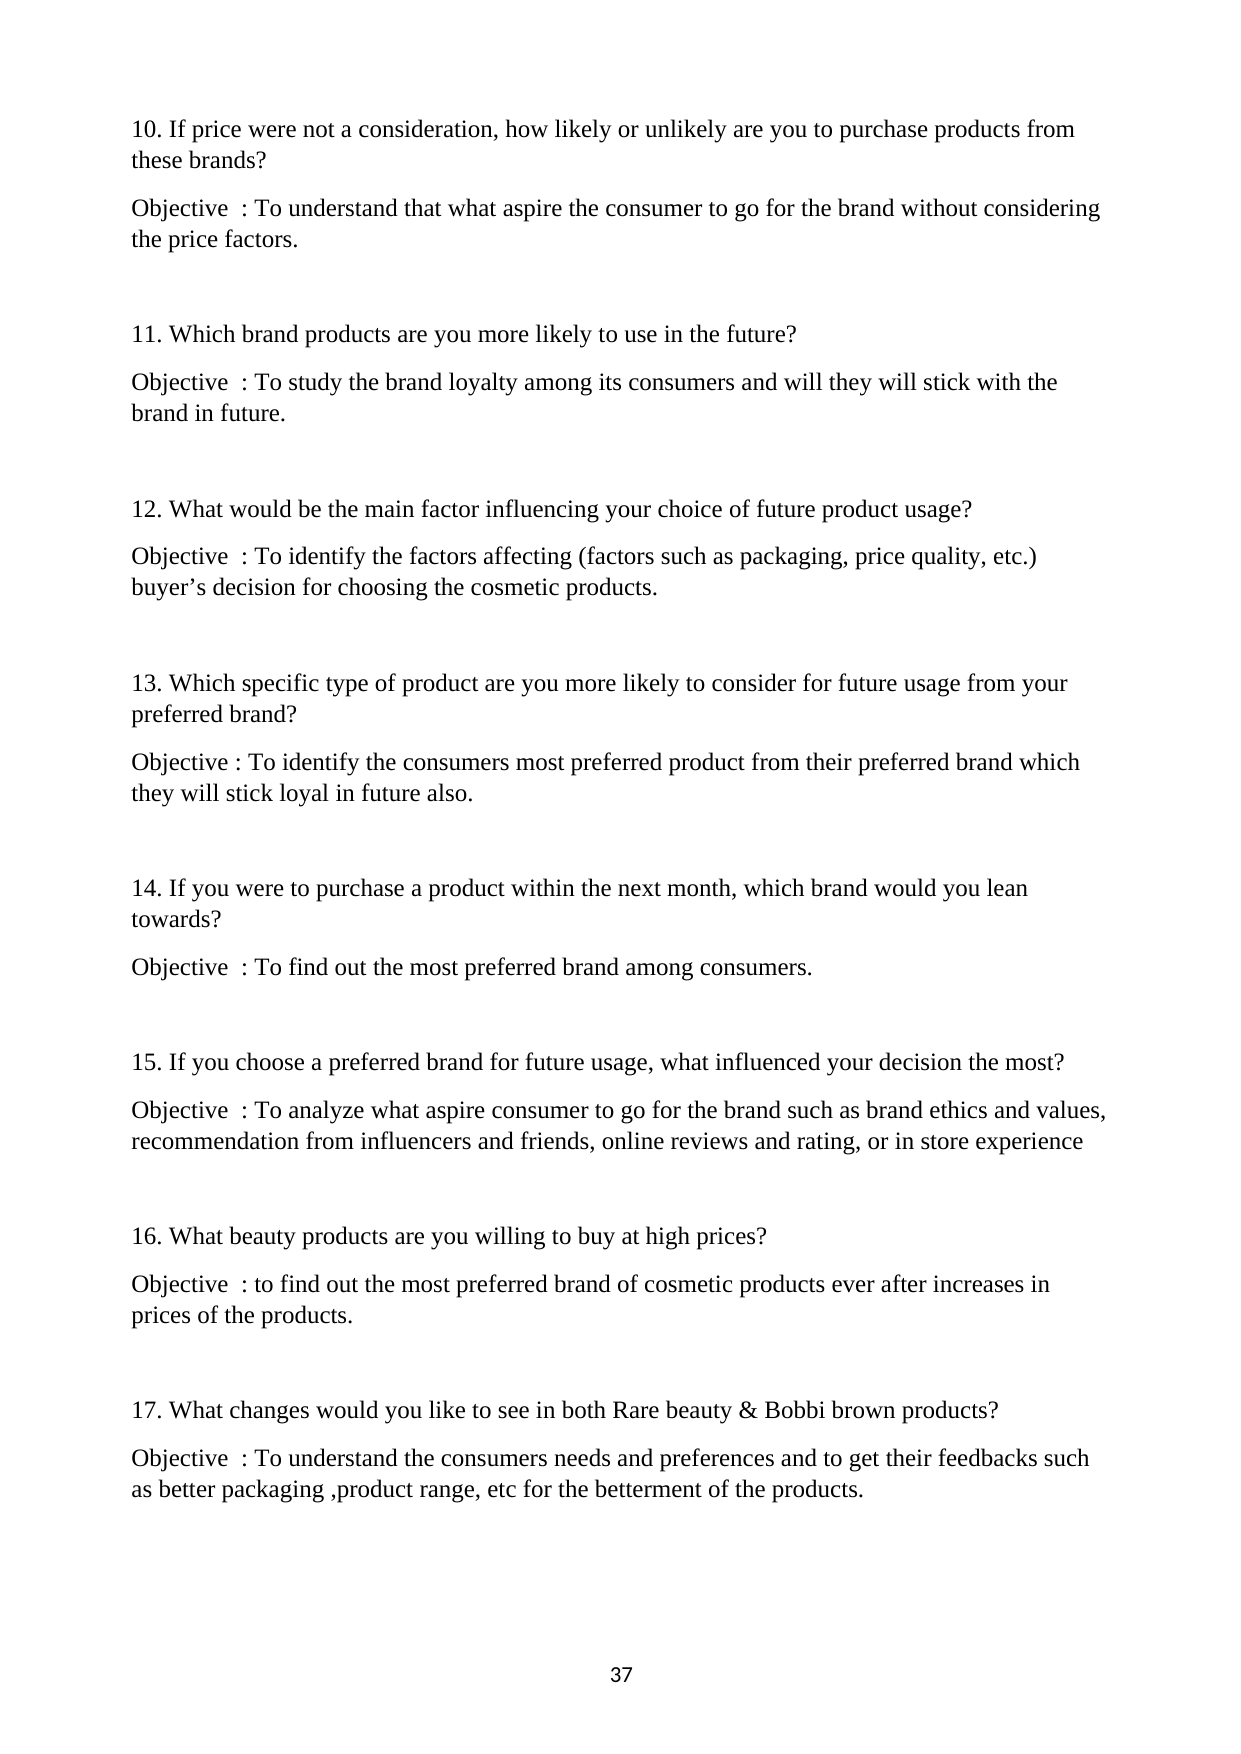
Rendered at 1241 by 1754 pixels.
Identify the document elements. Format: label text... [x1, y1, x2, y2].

text Objective : To analyze what aspire consumer to go for the brand such as brand ethics and values, recommendation from influencers and friends, online reviews and rating, or in store experience [131, 1095, 1111, 1155]
text 15. If you choose a preferred brand for future usage, what influenced your decision the most? [131, 1047, 1111, 1076]
text 11. Which brand products are you more likely to use in the future? [131, 319, 1111, 348]
text 13. Which specific type of product are you more likely to consider for future usage from your preferred brand? [131, 668, 1111, 728]
text Objective : To study the brand loyalty among its consumers and will they will stick with the brand in future. [131, 367, 1111, 427]
text Objective : To identify the consumers most preferred product from their preferred brand which they will stick loyal in future also. [131, 747, 1111, 806]
text 17. What changes would you like to see in both Rare beauty & Bobbi brown products? [131, 1396, 1111, 1424]
text Objective : To find out the most preferred brand among consumers. [131, 952, 1111, 981]
text 14. If you were to purchase a product within the next month, which brand would you lean towards? [131, 873, 1111, 933]
text Objective : To understand that what aspire the consumer to go for the brand without considering the price factors. [131, 193, 1111, 253]
text 16. What beauty products are you willing to buy at high prices? [131, 1221, 1111, 1250]
text Objective : To understand the consumers needs and preferences and to get their feedbacks such as better packaging ,product range, etc for the betterment of the products. [131, 1443, 1111, 1503]
text 10. If price were not a consideration, how likely or unlikely are you to purchase products from these brands? [131, 114, 1111, 174]
text 12. What would be the main factor influencing your choice of future product usage? [131, 494, 1111, 522]
text Objective : to find out the most preferred brand of cosmetic products ever after increases in prices of the products. [131, 1269, 1111, 1329]
text Objective : To identify the factors affecting (factors such as packaging, price quality, etc.) buyer’s decision for choosing the cosmetic products. [131, 541, 1111, 601]
